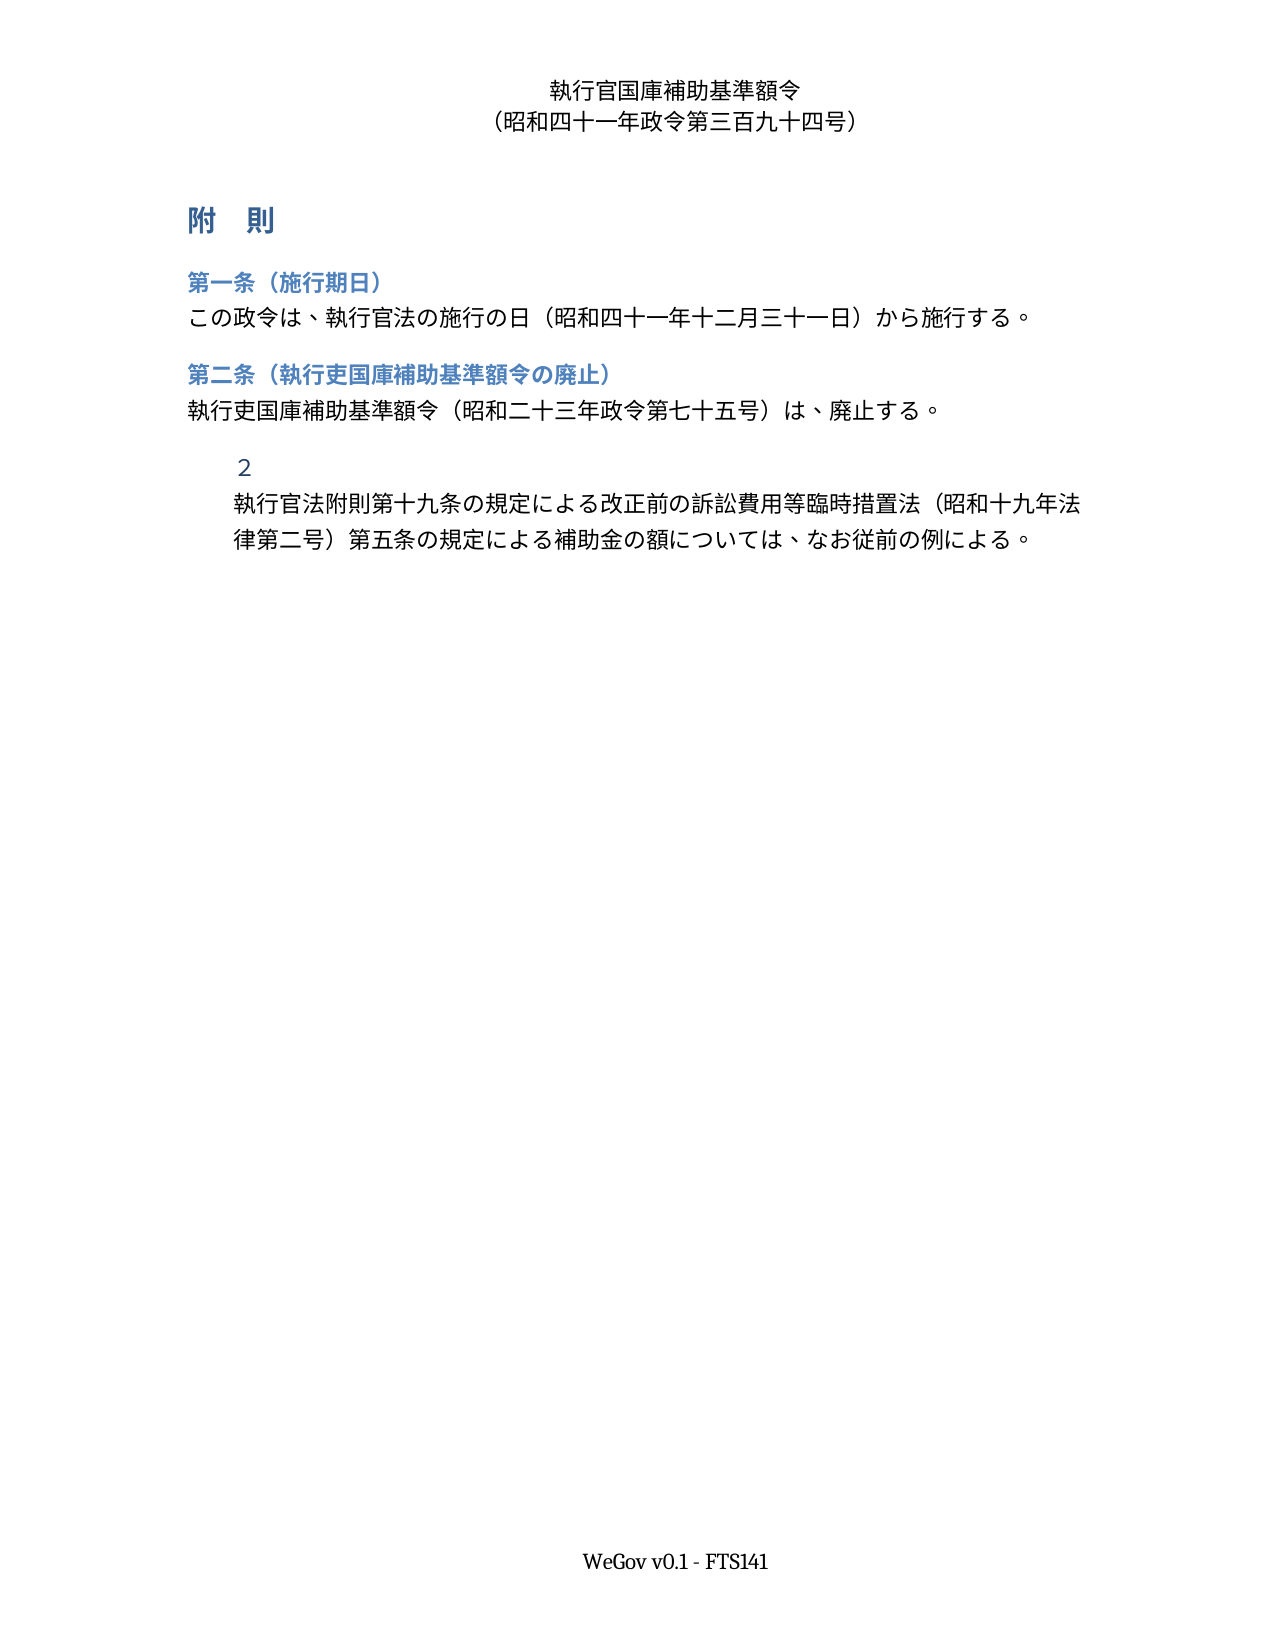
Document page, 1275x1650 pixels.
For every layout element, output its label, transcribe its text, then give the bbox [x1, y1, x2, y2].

text この政令は、執行官法の施行の日（昭和四十一年十二月三十一日）から施行する。 [187, 302, 1087, 334]
text 執行官法附則第十九条の規定による改正前の訴訟費用等臨時措置法（昭和十九年法律第二号）第五条の規定による補助金の額については、なお従前の例による。 [233, 488, 1087, 555]
text 執行吏国庫補助基準額令（昭和二十三年政令第七十五号）は、廃止する。 [187, 395, 1087, 426]
subtitle ２ [233, 452, 1087, 483]
subtitle 第一条（施行期日） [187, 266, 1087, 298]
subtitle 附 則 [187, 200, 1087, 240]
subtitle 第二条（執行吏国庫補助基準額令の廃止） [187, 359, 1087, 390]
